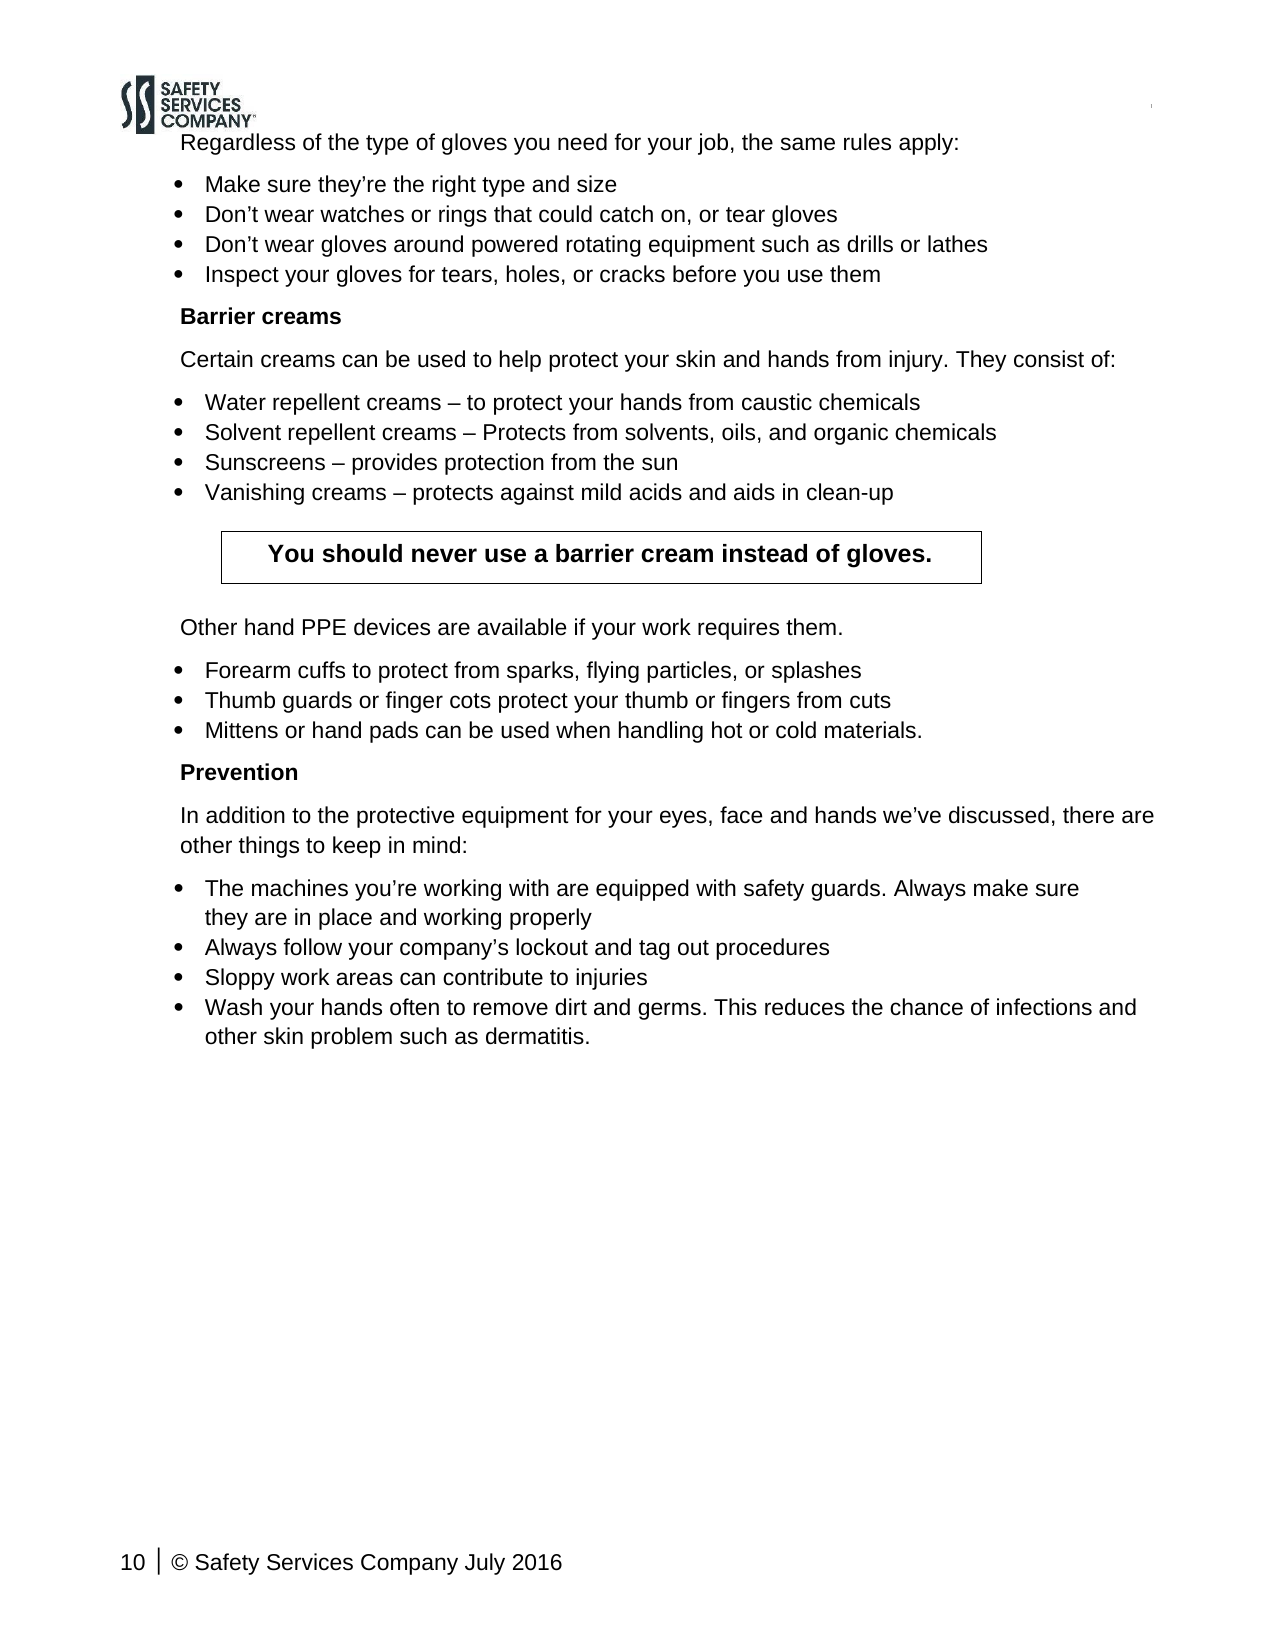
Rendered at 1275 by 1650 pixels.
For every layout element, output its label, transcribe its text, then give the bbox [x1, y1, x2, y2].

text Barrier creams [180, 303, 1219, 329]
list Don’t wear watches or rings that could catch on, or tear gloves [174, 201, 1219, 227]
list Make sure they’re the right type and size [174, 171, 1219, 198]
list Solvent repellent creams – Protects from solvents, oils, and organic chemicals [174, 419, 1219, 445]
list The machines you’re working with are equipped with safety guards. Always make sure they are in place and working properly [174, 875, 1126, 930]
list Always follow your company’s lockout and tag out procedures [174, 934, 1219, 960]
text In addition to the protective equipment for your eyes, face and hands we’ve discussed, there are other things to keep in mind: [180, 802, 1157, 858]
text Certain creams can be used to help protect your skin and hands from injury. They consist of: [180, 346, 1219, 372]
list Vanishing creams – protects against mild acids and aids in clean-up [174, 479, 1219, 505]
list Wash your hands often to remove dirt and germs. This reduces the chance of infections and other skin problem such as dermatitis. [174, 994, 1137, 1049]
list Thumb guards or finger cots protect your thumb or fingers from cuts [174, 687, 1219, 713]
list Sloppy work areas can contribute to injuries [174, 964, 1219, 990]
list Mittens or hand pads can be used when handling hot or cold materials. [174, 717, 1219, 743]
list Inspect your gloves for tears, holes, or cracks before you use them [174, 261, 1219, 287]
picture [120, 74, 257, 135]
list Forearm cuffs to protect from sparks, flying particles, or splashes [174, 657, 1219, 684]
text Prevention [180, 759, 1219, 785]
text Regardless of the type of gloves you need for your job, the same rules apply: [180, 129, 1219, 156]
list Water repellent creams – to protect your hands from caustic chemicals [174, 389, 1219, 415]
list Don’t wear gloves around powered rotating equipment such as drills or lathes [174, 231, 1219, 257]
text Other hand PPE devices are available if your work requires them. [180, 614, 1219, 641]
list Sunscreens – provides protection from the sun [174, 449, 1219, 475]
